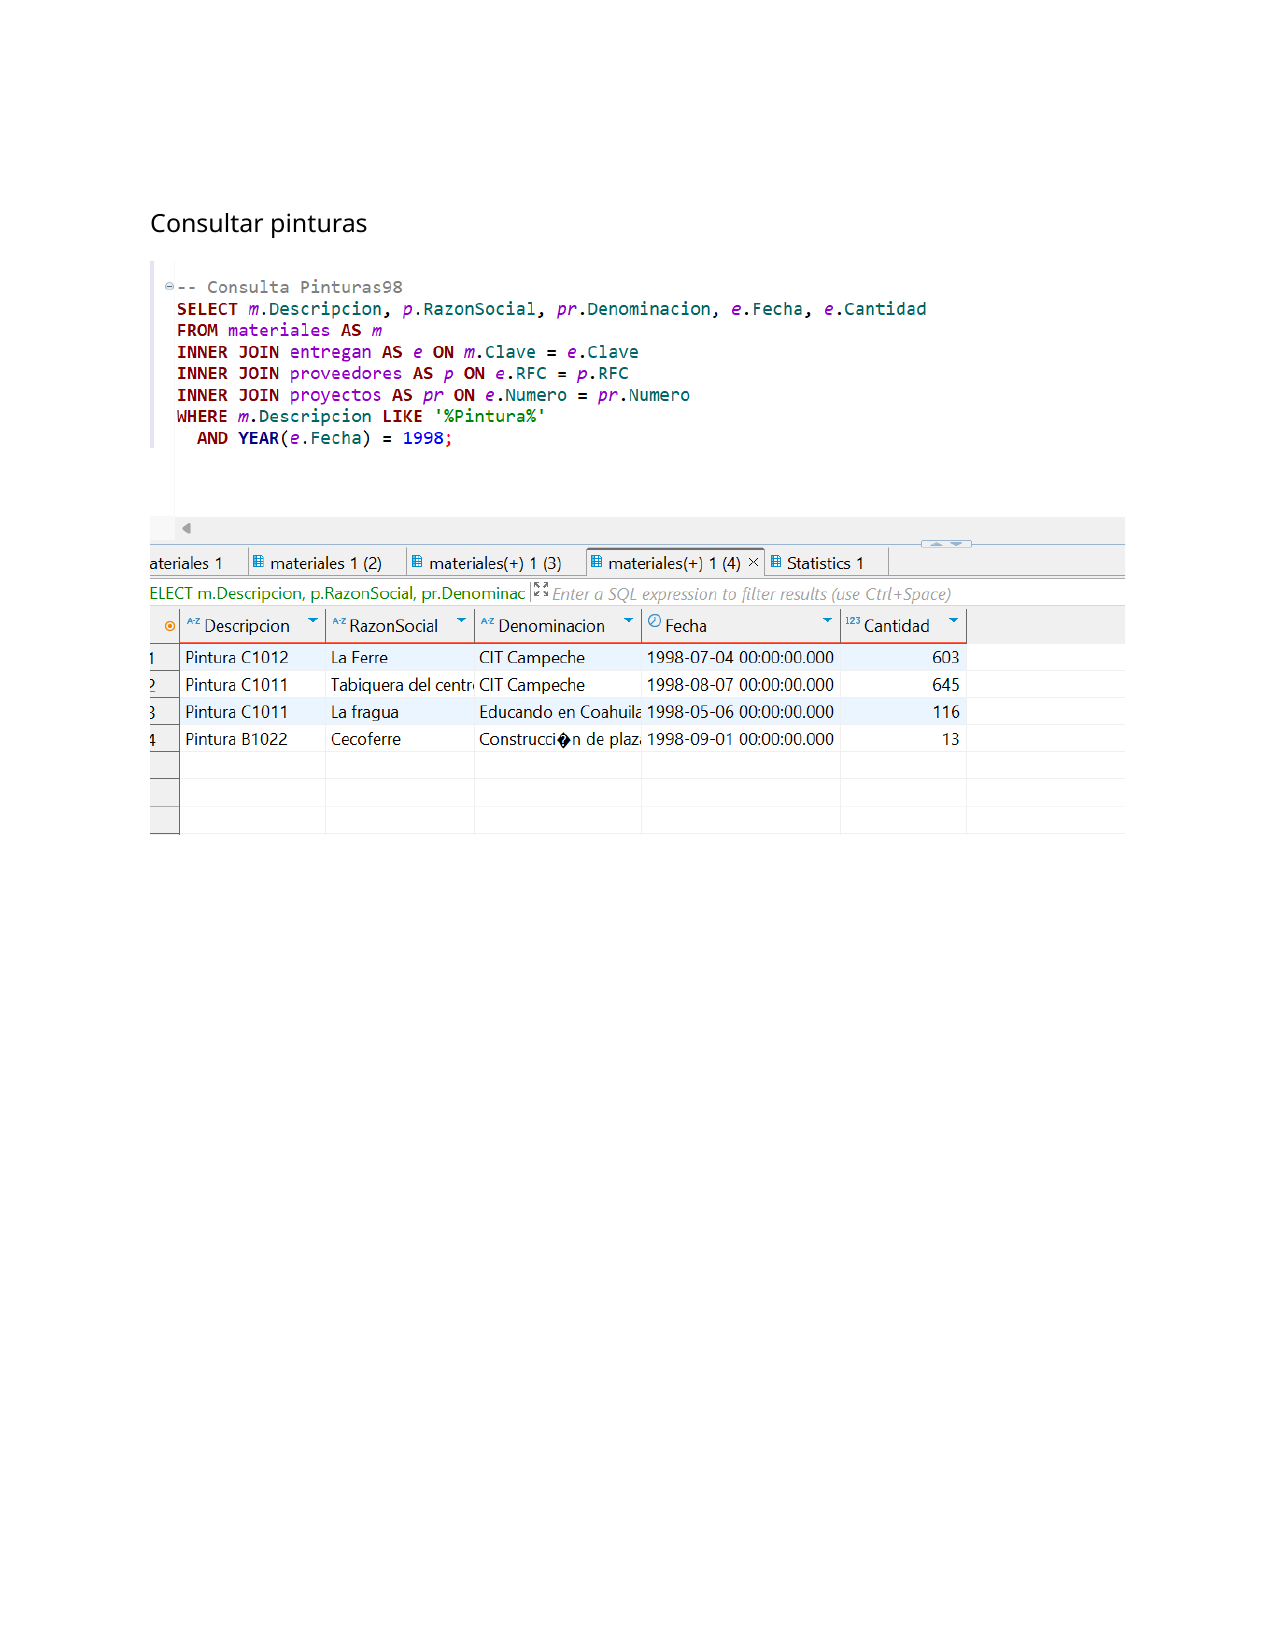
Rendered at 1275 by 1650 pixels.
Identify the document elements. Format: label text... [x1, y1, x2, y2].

picture [150, 261, 1125, 835]
text Consultar pinturas [150, 206, 1125, 240]
